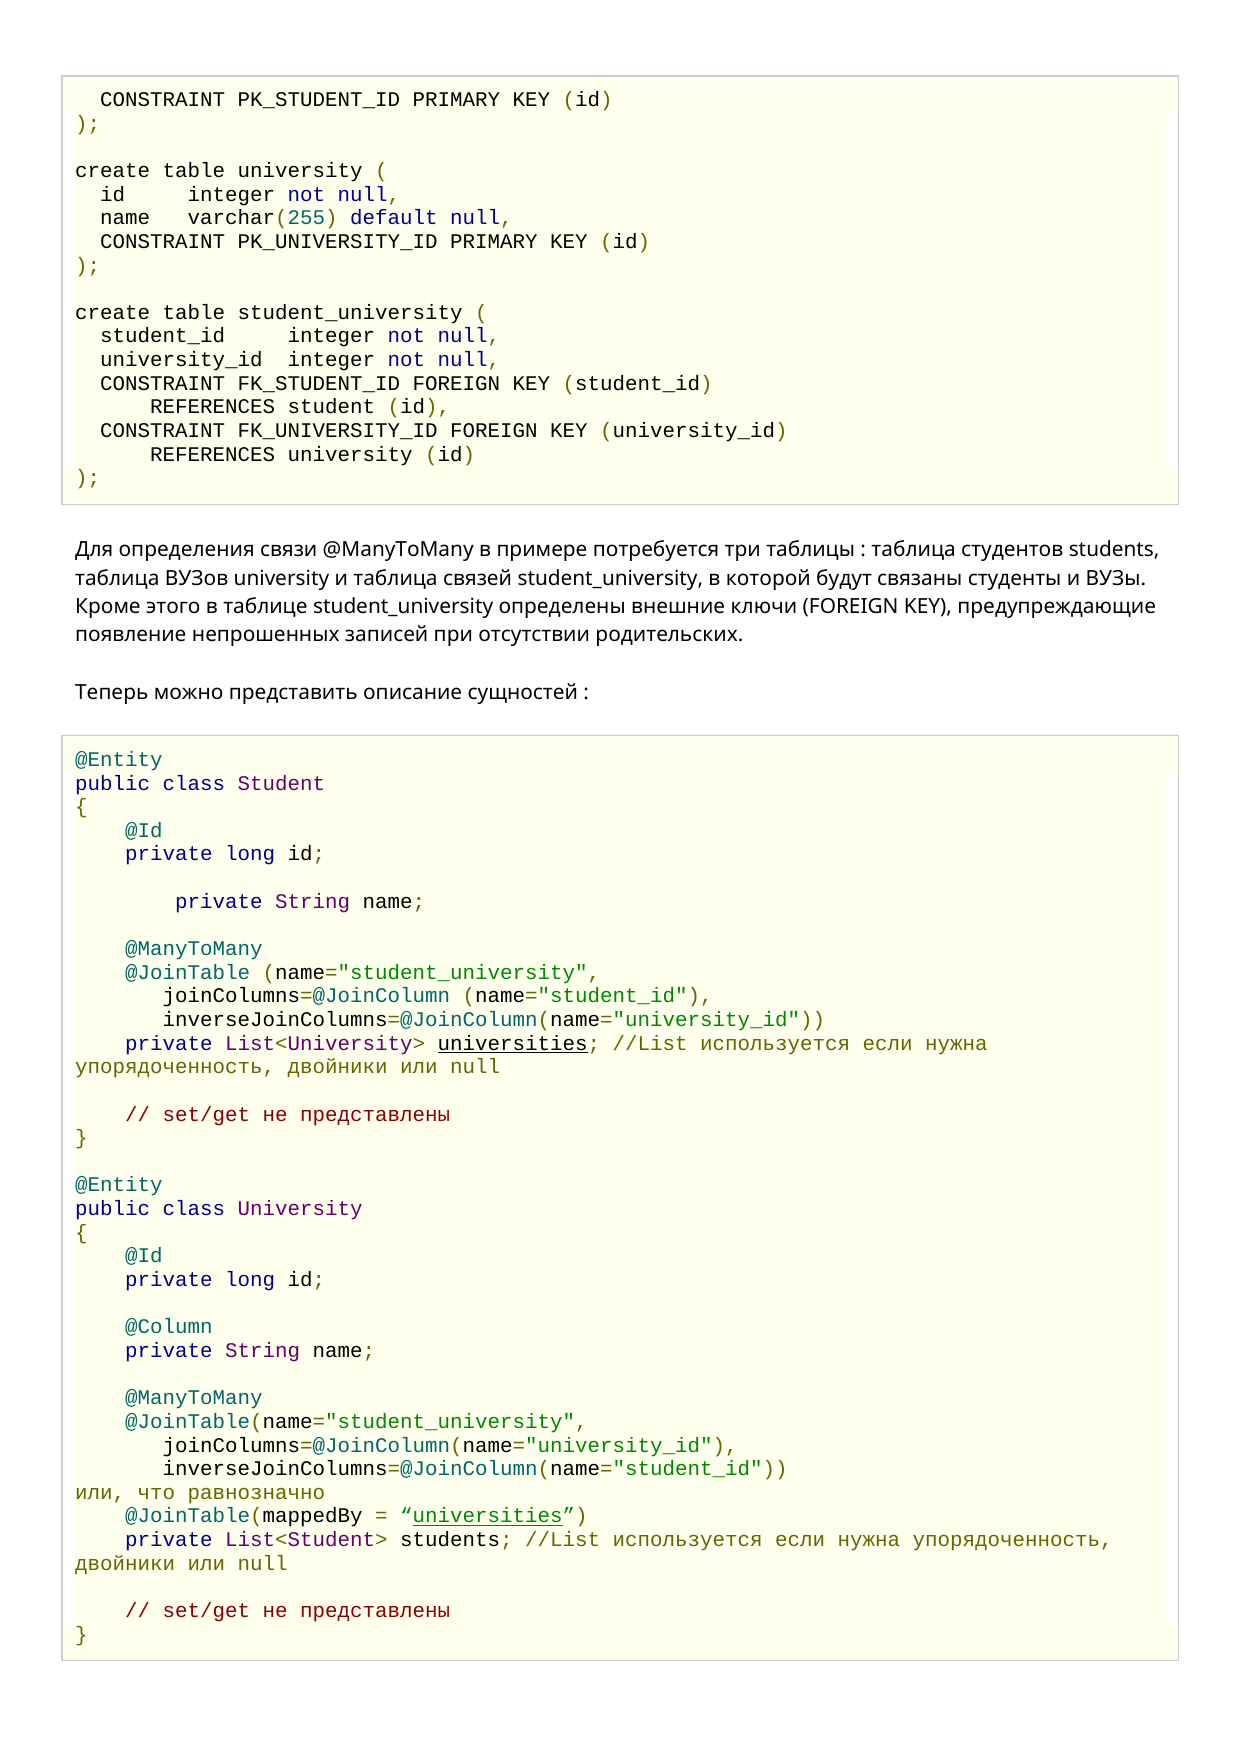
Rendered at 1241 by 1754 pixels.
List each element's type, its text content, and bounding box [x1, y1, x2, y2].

text CONSTRAINT FK_STUDENT_ID FOREIGN KEY (student_id) [75, 373, 1165, 396]
text ); [75, 113, 1165, 136]
text private String name; [75, 891, 1165, 914]
text inverseJoinColumns=@JoinColumn(name="university_id")) [75, 1009, 1165, 1033]
text { [75, 796, 1165, 820]
text private long id; [75, 1269, 1165, 1293]
text joinColumns=@JoinColumn (name="student_id"), [75, 985, 1165, 1009]
text joinColumns=@JoinColumn(name="university_id"), [75, 1434, 1165, 1458]
text @Id [75, 820, 1165, 843]
text private long id; [75, 843, 1165, 867]
text create table student_university ( [75, 302, 1165, 326]
text } [75, 1127, 1165, 1151]
text @Entity [63, 736, 1178, 772]
text create table university ( [75, 160, 1165, 184]
text student_id integer not null, [75, 326, 1165, 349]
text university_id integer not null, [75, 349, 1165, 373]
text @JoinTable (name="student_university", [75, 962, 1165, 985]
text // set/get не представлены [75, 1103, 1165, 1127]
text } [63, 1610, 1178, 1660]
text public class Student [75, 772, 1165, 796]
text id integer not null, [75, 184, 1165, 207]
text @Id [75, 1245, 1165, 1269]
text { [75, 1222, 1165, 1245]
text Теперь можно представить описание сущностей : [75, 677, 1165, 706]
text ); [75, 254, 1165, 278]
text ); [63, 453, 1178, 504]
text @ManyToMany [75, 938, 1165, 962]
text private List<Student> students; //List используется если нужна упорядоченность, двойники или null [75, 1529, 1165, 1576]
text REFERENCES student (id), [75, 396, 1165, 420]
text private List<University> universities; //List используется если нужна упорядоченность, двойники или null [75, 1033, 1165, 1080]
text CONSTRAINT PK_UNIVERSITY_ID PRIMARY KEY (id) [75, 231, 1165, 254]
text @ManyToMany [75, 1387, 1165, 1411]
text private String name; [75, 1340, 1165, 1364]
text или, что равнозначно [75, 1482, 1165, 1506]
text name varchar(255) default null, [75, 207, 1165, 231]
text @JoinTable(mappedBy = “universities”) [75, 1506, 1165, 1529]
text @Entity [75, 1174, 1165, 1198]
text CONSTRAINT PK_STUDENT_ID PRIMARY KEY (id) [63, 77, 1178, 113]
text Для определения связи @ManyToMany в примере потребуется три таблицы : таблица студентов students, таблица ВУЗов university и таблица связей student_university, в которой будут связаны студенты и ВУЗы. Кроме этого в таблице student_university определены внешние ключи (FOREIGN KEY), предупреждающие появление непрошенных записей при отсутствии родительских. [75, 534, 1165, 648]
text inverseJoinColumns=@JoinColumn(name="student_id")) [75, 1458, 1165, 1482]
text public class University [75, 1198, 1165, 1222]
text @Column [75, 1316, 1165, 1340]
text CONSTRAINT FK_UNIVERSITY_ID FOREIGN KEY (university_id) [75, 420, 1165, 444]
text @JoinTable(name="student_university", [75, 1411, 1165, 1434]
